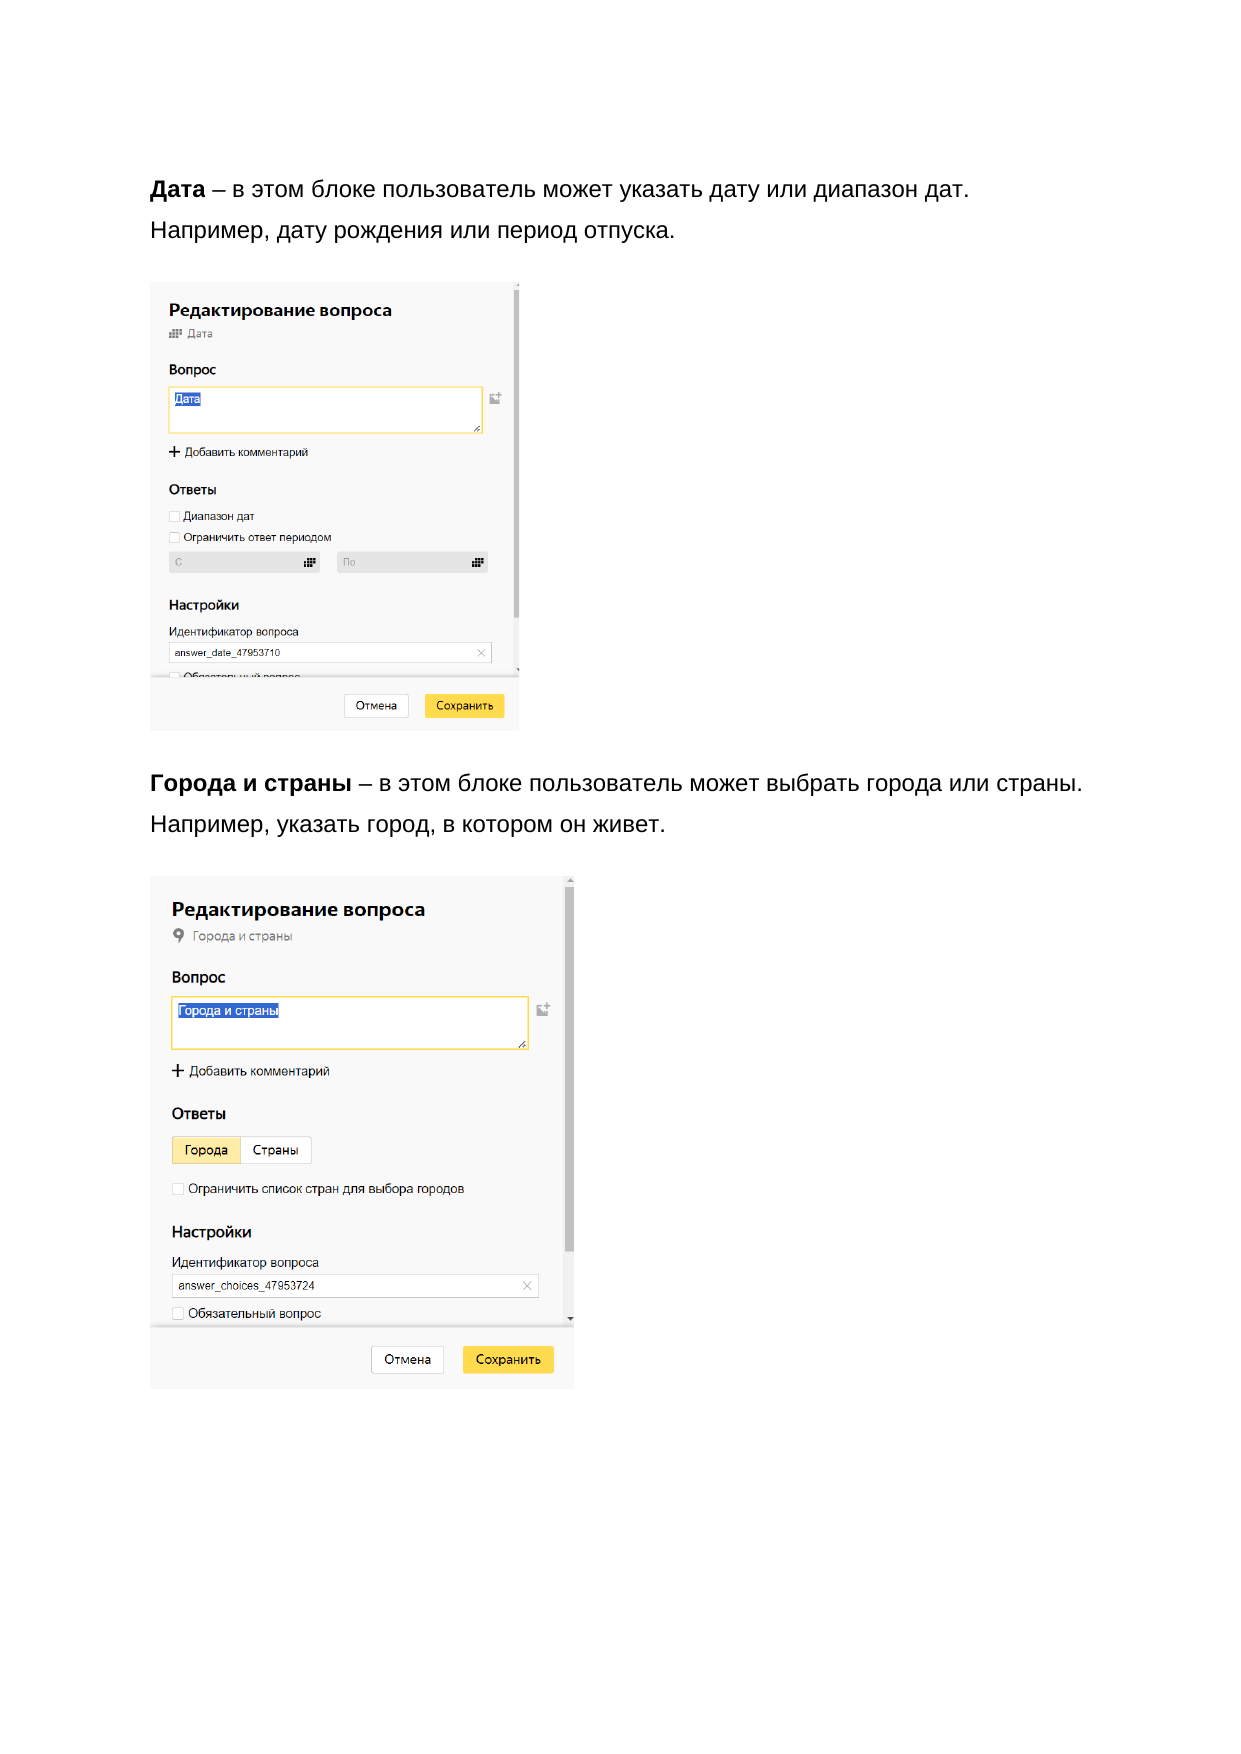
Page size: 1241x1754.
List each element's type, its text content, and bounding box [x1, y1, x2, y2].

picture [150, 282, 520, 731]
text Дата – в этом блоке пользователь может указать дату или диапазон дат. Например, дату рождения или период отпуска. [150, 175, 1090, 244]
picture [150, 876, 574, 1389]
text Города и страны – в этом блоке пользователь может выбрать города или страны. Например, указать город, в котором он живет. [150, 768, 1090, 837]
